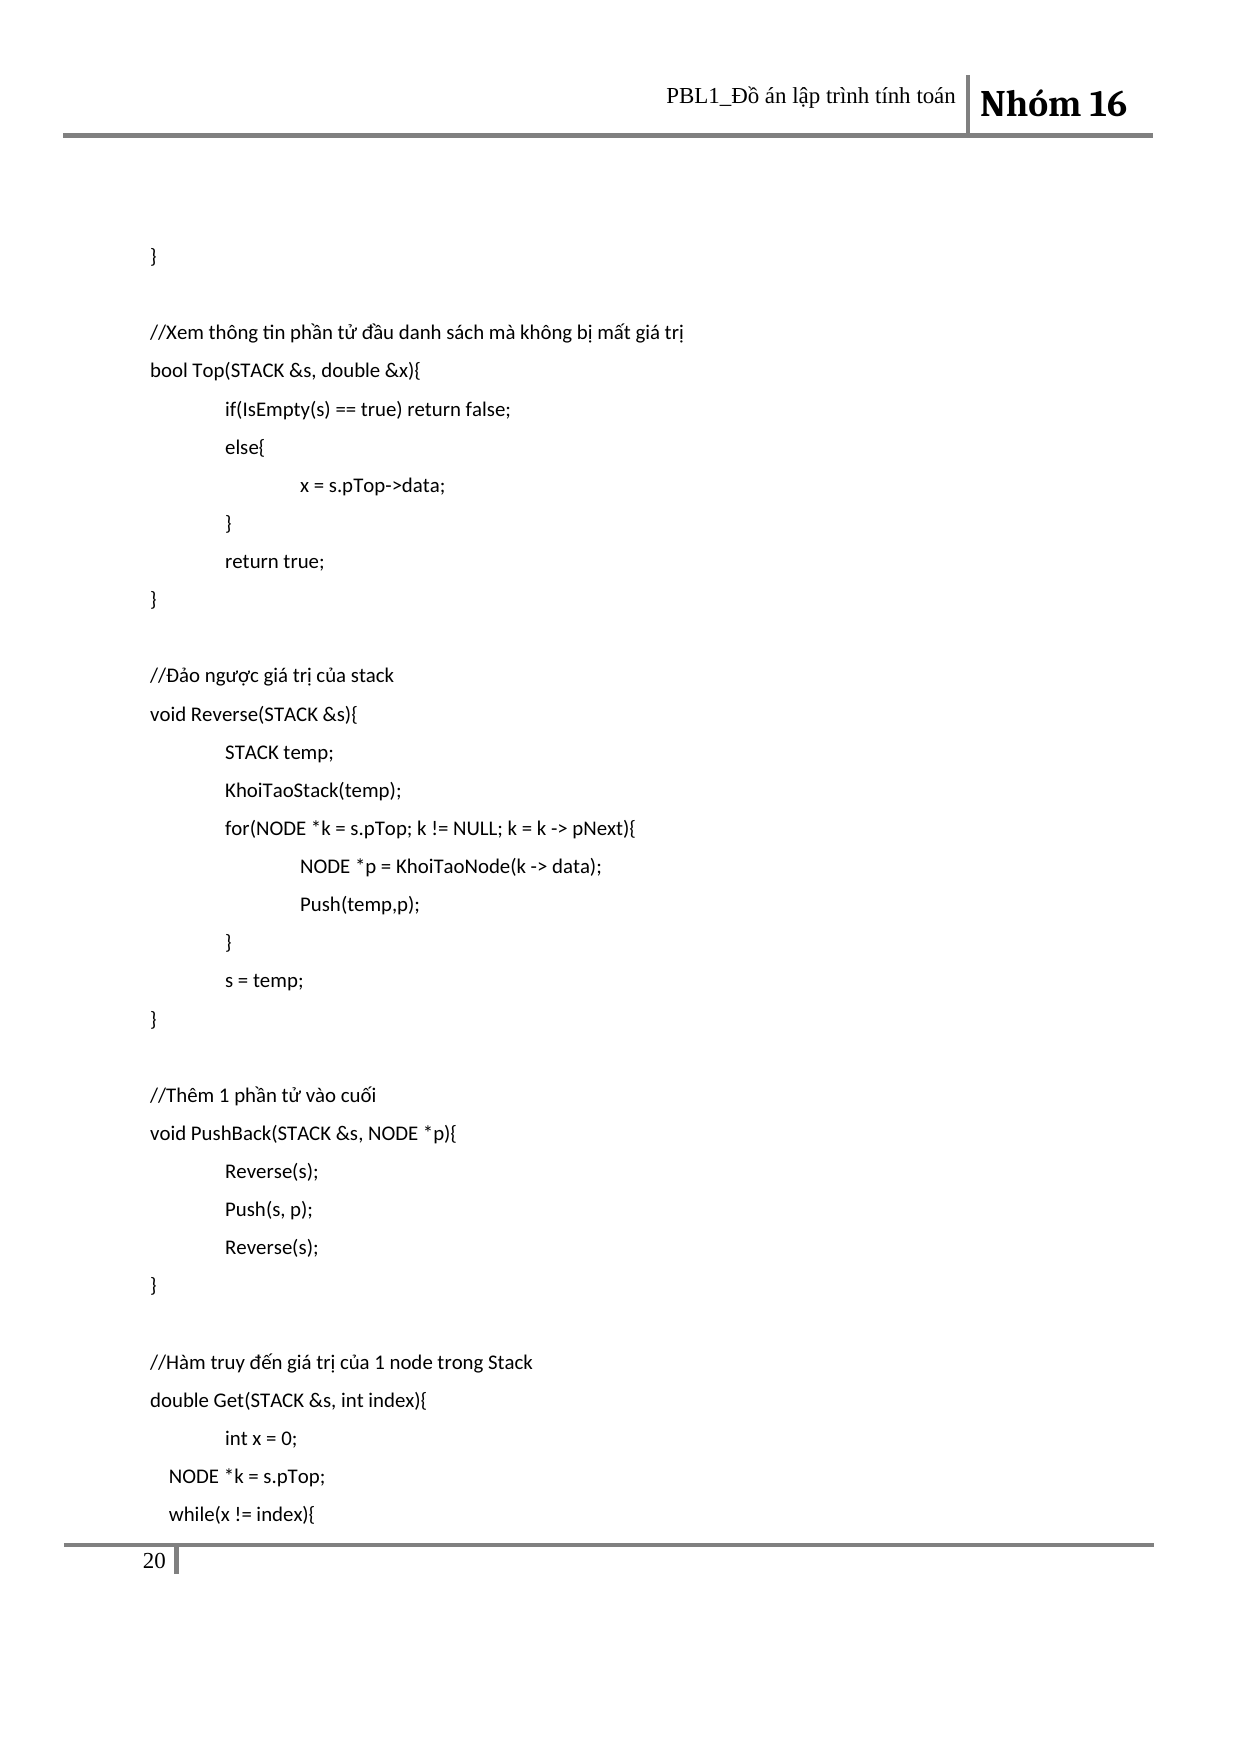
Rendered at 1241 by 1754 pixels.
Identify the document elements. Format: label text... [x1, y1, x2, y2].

text NODE *k = s.pTop; [150, 1463, 1165, 1489]
text KhoiTaoStack(temp); [150, 777, 1165, 802]
text } [150, 243, 1165, 269]
text //Xem thông tin phần tử đầu danh sách mà không bị mất giá trị [150, 319, 1165, 345]
text } [150, 929, 1165, 955]
text void Reverse(STACK &s){ [150, 701, 1165, 726]
text } [150, 586, 1165, 612]
text void PushBack(STACK &s, NODE *p){ [150, 1120, 1165, 1146]
text Reverse(s); [150, 1234, 1165, 1260]
text } [150, 510, 1165, 536]
text Push(s, p); [150, 1196, 1165, 1222]
text } [150, 1006, 1165, 1031]
text //Thêm 1 phần tử vào cuối [150, 1082, 1165, 1107]
text NODE *p = KhoiTaoNode(k -> data); [150, 853, 1165, 879]
text if(IsEmpty(s) == true) return false; [150, 396, 1165, 421]
text s = temp; [150, 968, 1165, 993]
text } [150, 1273, 1165, 1298]
text int x = 0; [150, 1425, 1165, 1451]
text for(NODE *k = s.pTop; k != NULL; k = k -> pNext){ [150, 815, 1165, 841]
text Reverse(s); [150, 1158, 1165, 1184]
text Push(temp,p); [150, 891, 1165, 917]
text while(x != index){ [150, 1501, 1165, 1527]
text else{ [150, 434, 1165, 459]
text x = s.pTop->data; [150, 472, 1165, 497]
text return true; [150, 548, 1165, 574]
text //Đảo ngược giá trị của stack [150, 663, 1165, 688]
text STACK temp; [150, 739, 1165, 764]
text //Hàm truy đến giá trị của 1 node trong Stack [150, 1349, 1165, 1374]
text bool Top(STACK &s, double &x){ [150, 358, 1165, 383]
text double Get(STACK &s, int index){ [150, 1387, 1165, 1412]
